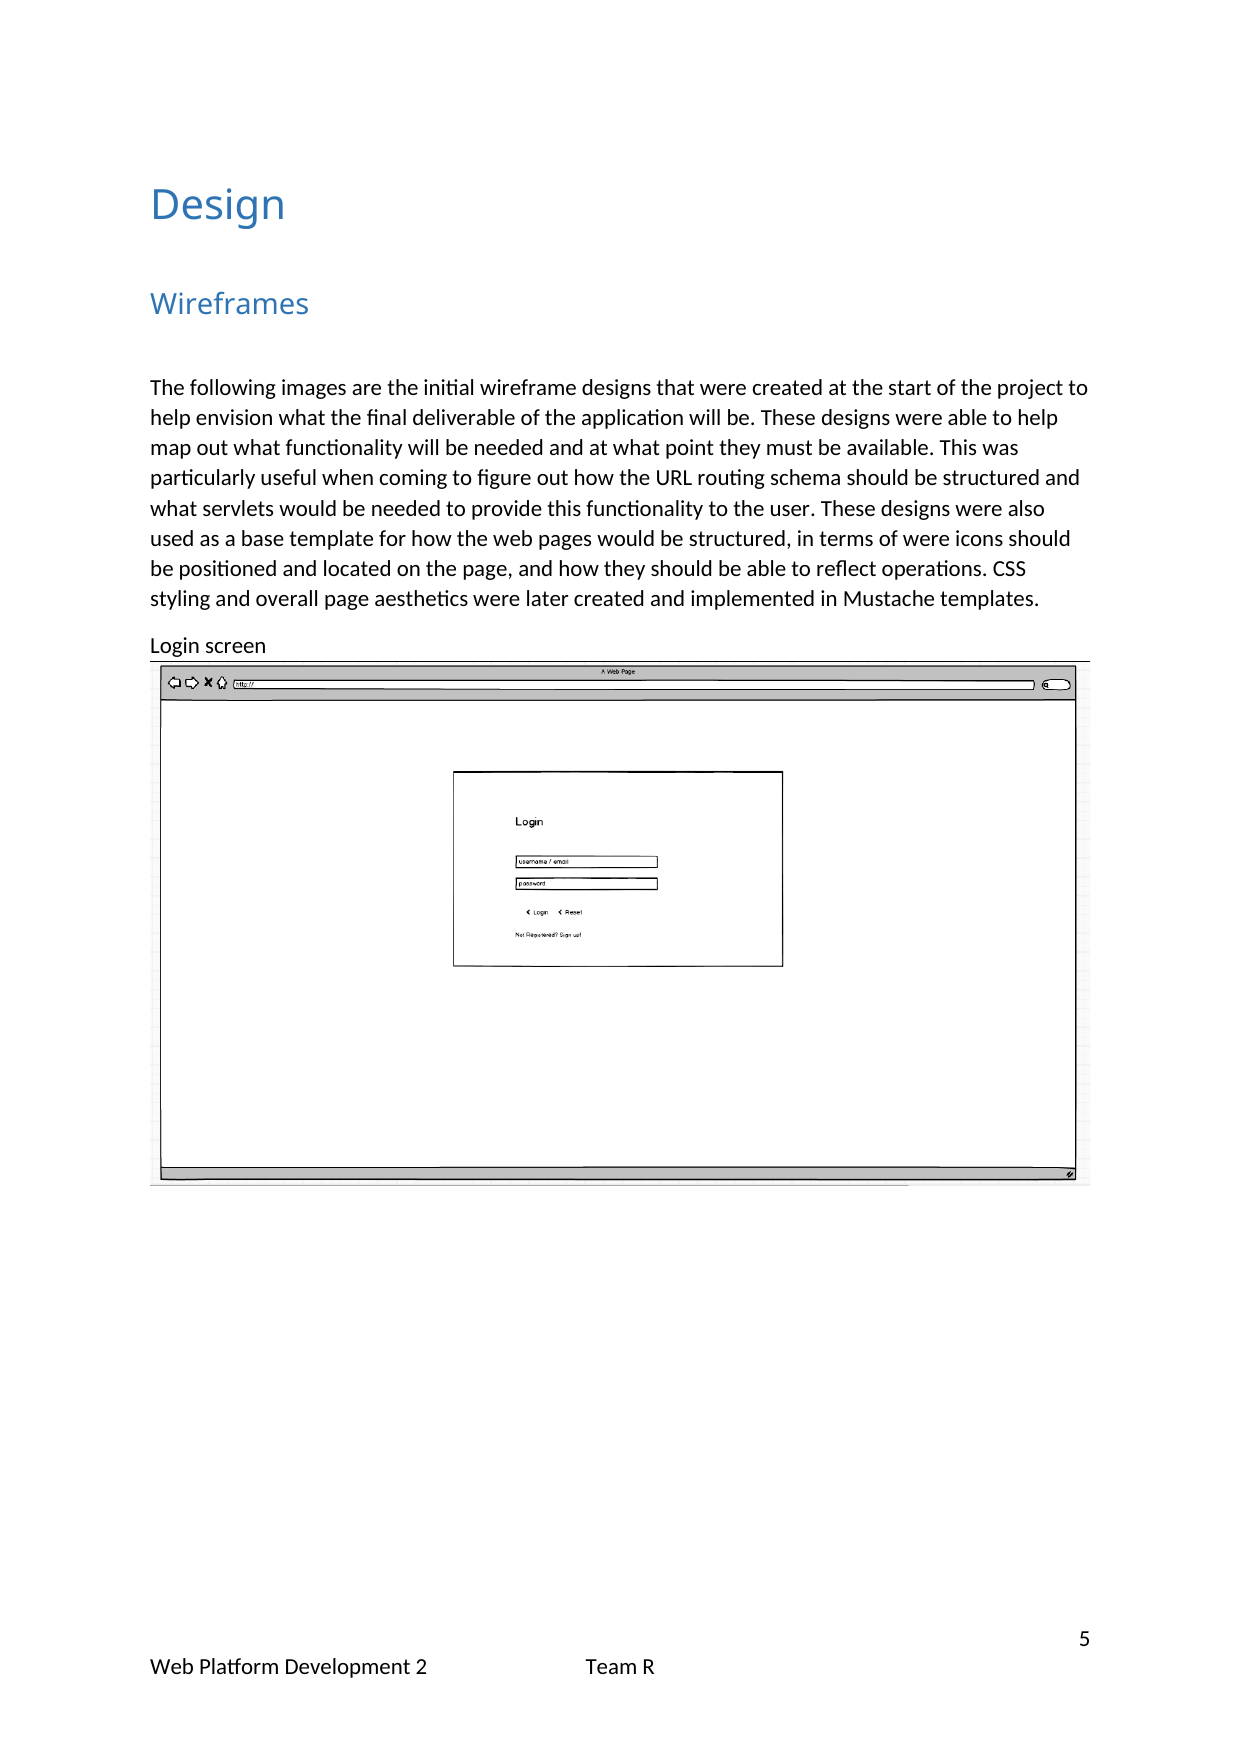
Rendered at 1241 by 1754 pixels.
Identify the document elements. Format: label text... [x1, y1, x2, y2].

subtitle Design [150, 175, 1090, 232]
text Login screen [150, 631, 1090, 659]
text The following images are the initial wireframe designs that were created at the start of the project to help envision what the final deliverable of the application will be. These designs were able to help map out what functionality will be needed and at what point they must be available. This was particularly useful when coming to figure out how the URL routing schema should be structured and what servlets would be needed to provide this functionality to the user. These designs were also used as a base template for how the web pages would be structured, in terms of were icons should be positioned and located on the page, and how they should be able to reflect operations. CSS styling and overall page aesthetics were later created and implemented in Mustache templates. [150, 373, 1090, 612]
picture [150, 661, 1091, 1186]
subtitle Wireframes [150, 283, 1090, 323]
